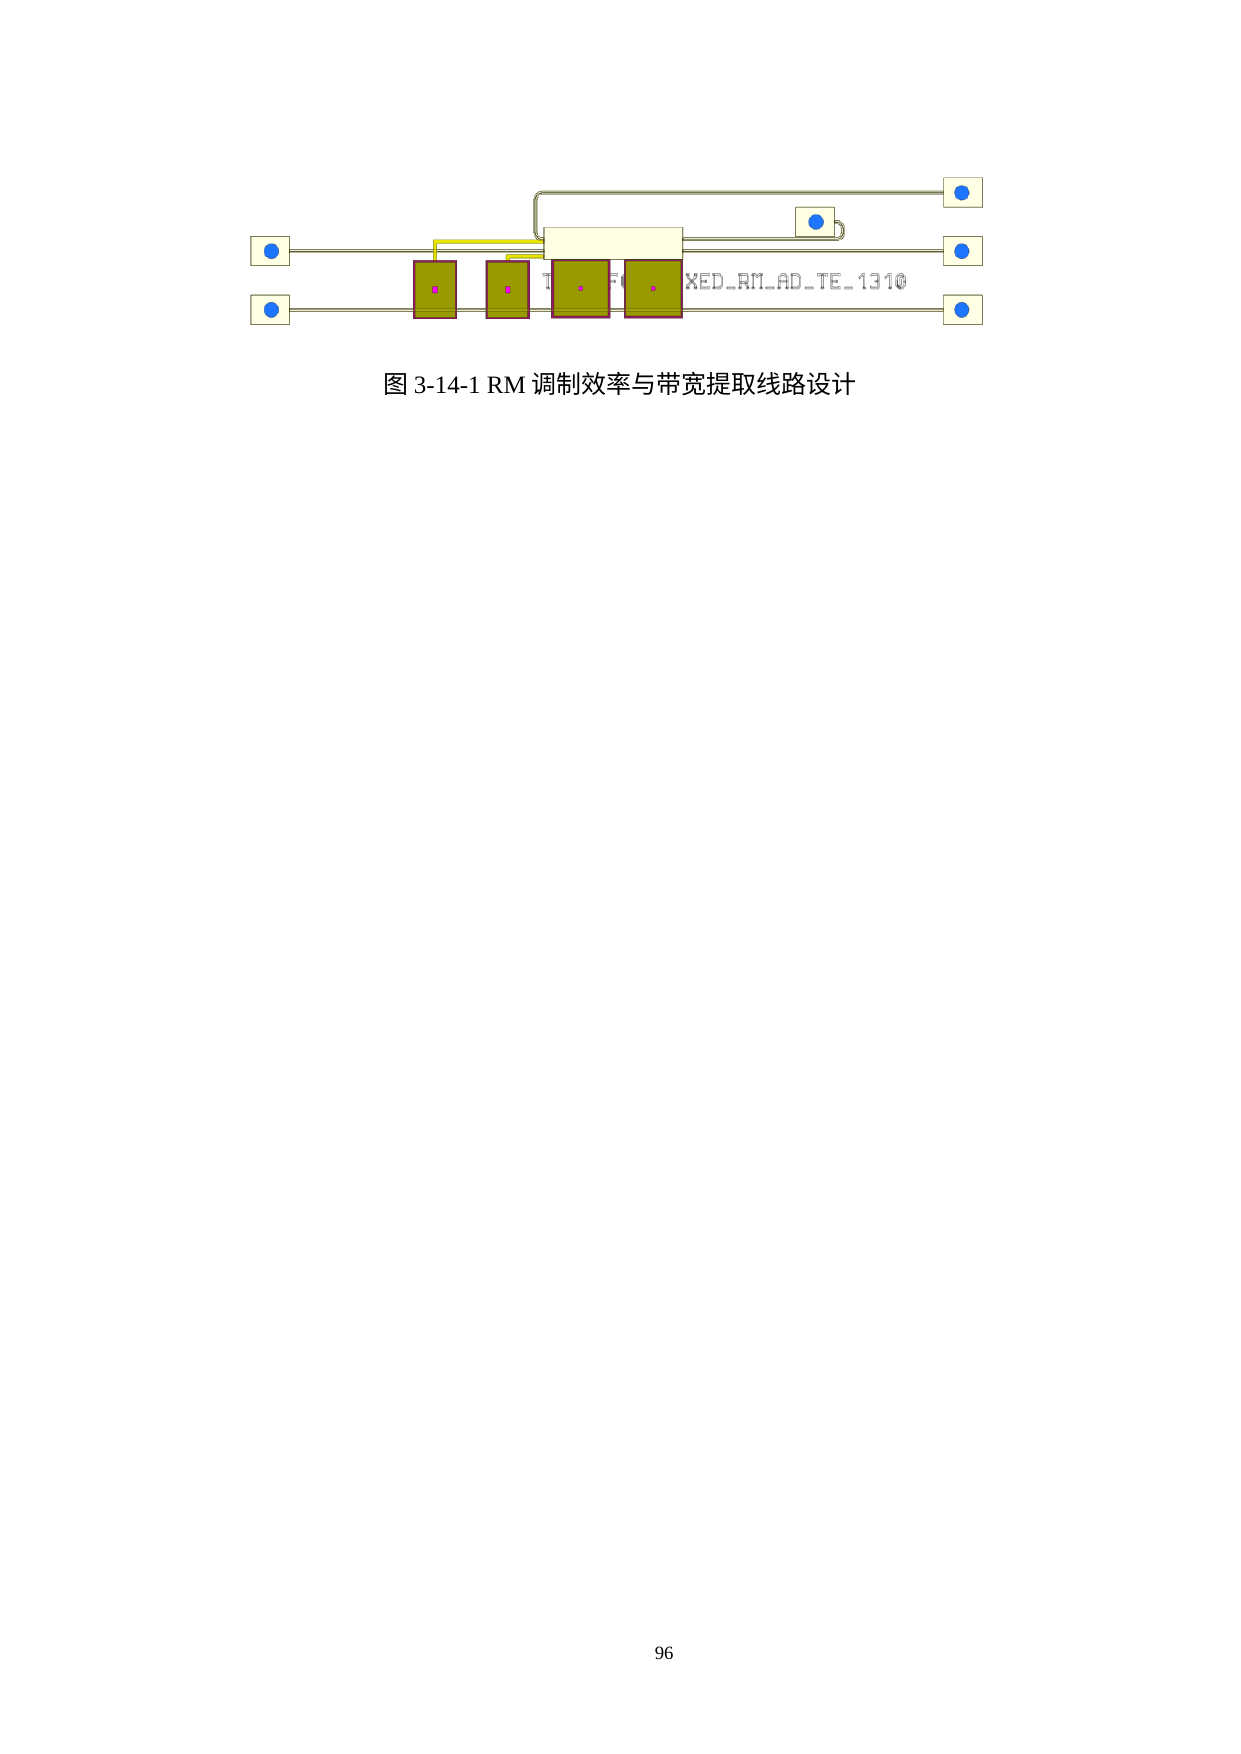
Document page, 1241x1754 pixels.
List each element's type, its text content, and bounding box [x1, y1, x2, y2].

picture [237, 150, 999, 351]
text 图3-14-1 RM 调制效率与带宽提取线路设计 [187, 364, 1053, 401]
